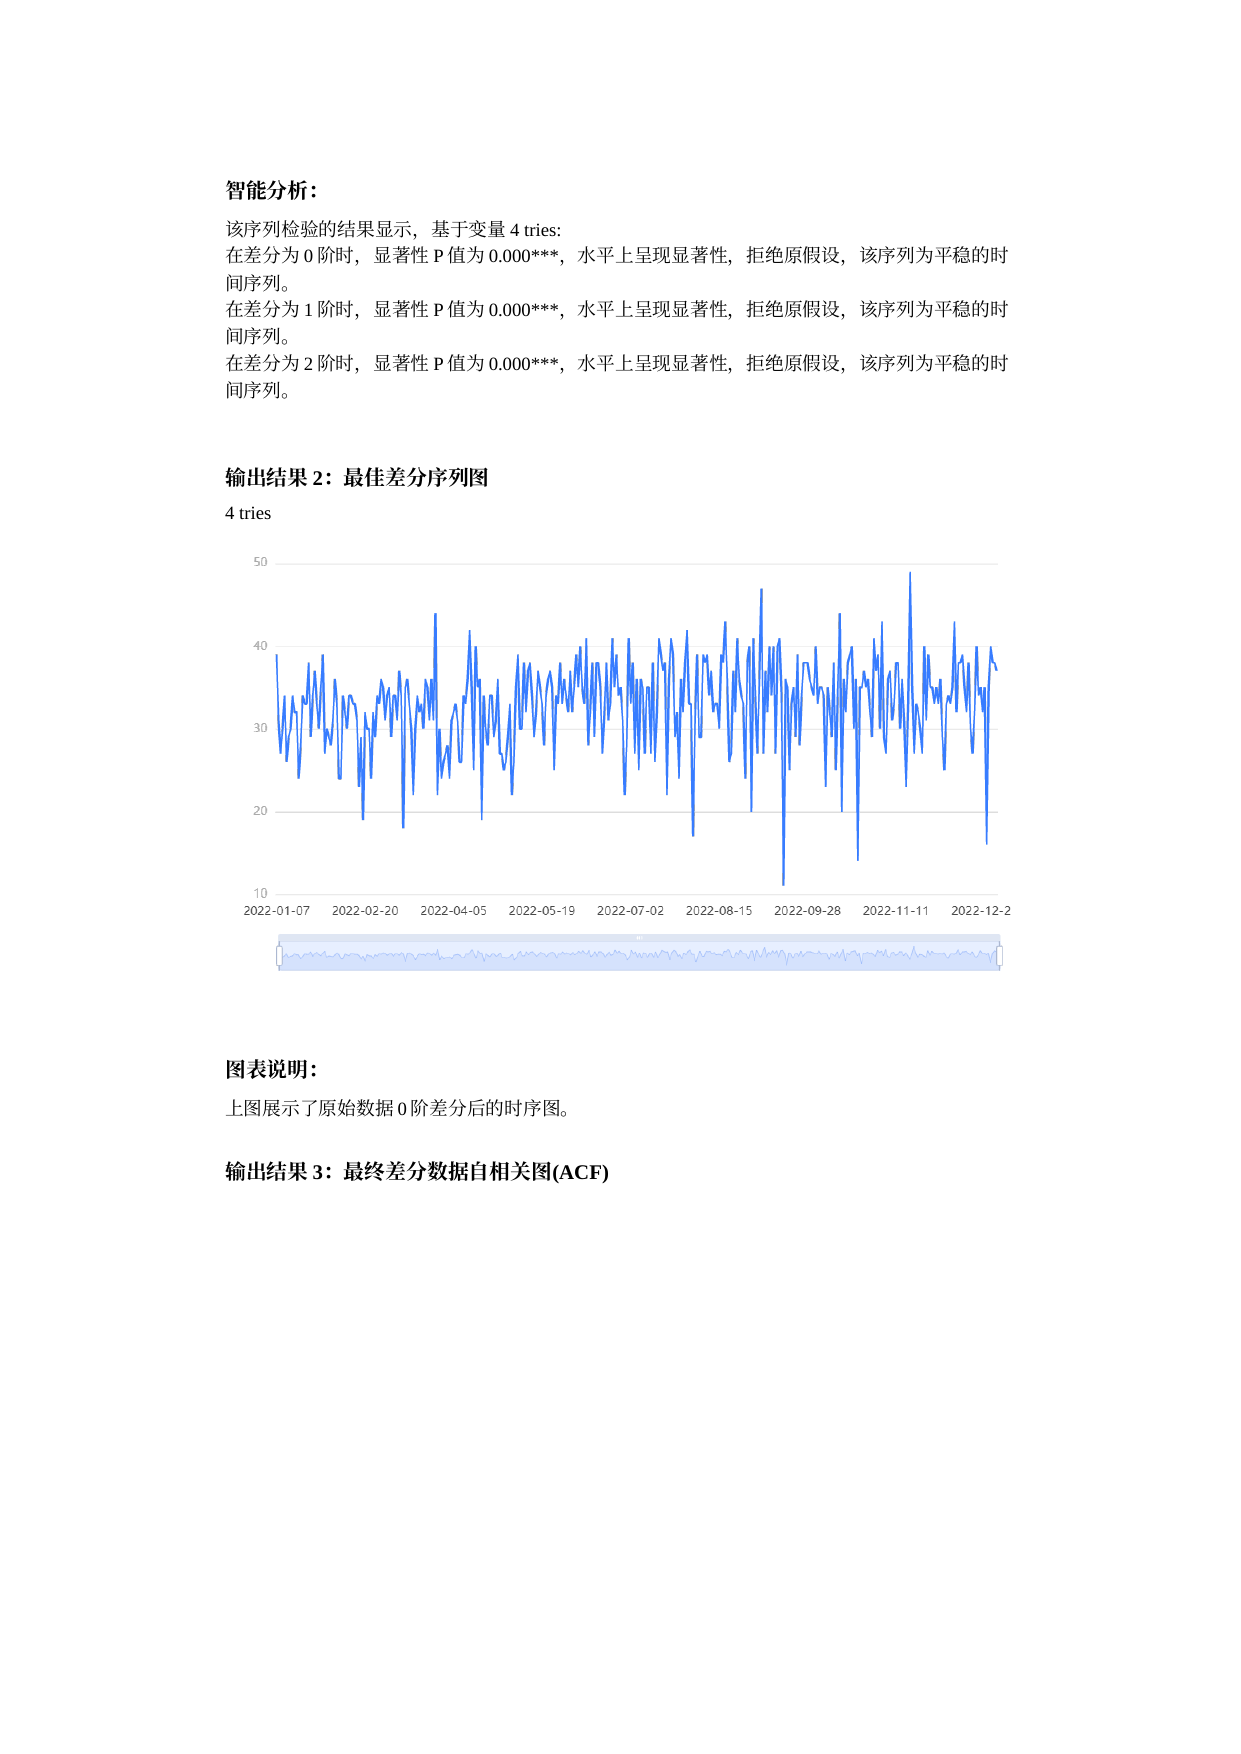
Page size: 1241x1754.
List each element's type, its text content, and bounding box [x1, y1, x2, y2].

text 该序列检验的结果显示，基于变量4 tries: 在差分为0阶时，显著性P值为0.000***，水平上呈现显著性，拒绝原假设，该序列为平稳的时间序列。 在差分为1阶时，显著性P值为0.000***，水平上呈现显著性，拒绝原假设，该序列为平稳的时间序列。 在差分为2阶时，显著性P值为0.000***，水平上呈现显著性，拒绝原假设，该序列为平稳的时间序列。 [225, 214, 1015, 427]
text 输出结果3：最终差分数据自相关图(ACF) [225, 1131, 1015, 1185]
text 上图展示了原始数据0阶差分后的时序图。 [225, 1094, 1015, 1121]
text 图表说明： [225, 1030, 1015, 1084]
text 4 tries [225, 502, 1015, 524]
text 智能分析： [225, 150, 1015, 204]
text 输出结果2：最佳差分序列图 [225, 438, 1015, 492]
picture [229, 534, 1011, 978]
